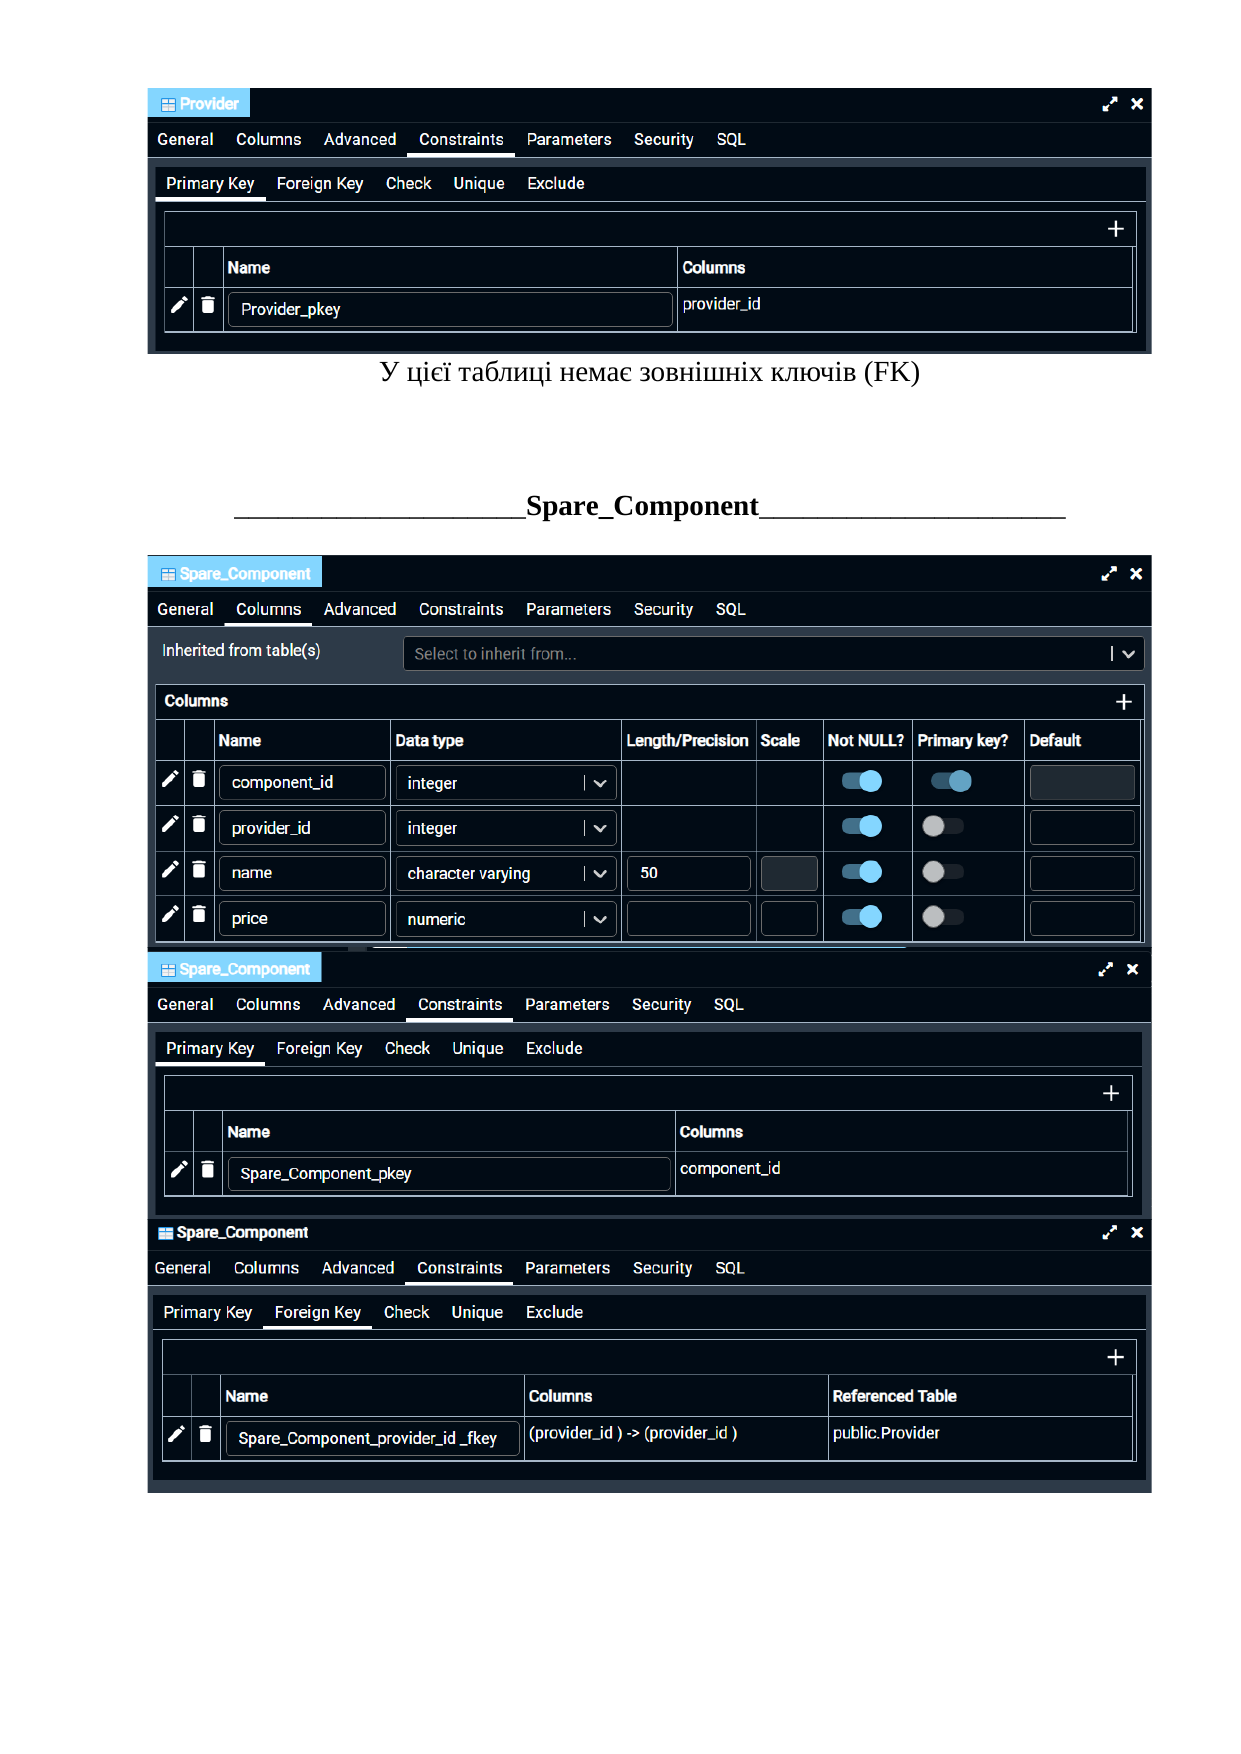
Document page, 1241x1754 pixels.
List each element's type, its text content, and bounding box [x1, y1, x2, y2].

picture [147, 88, 1152, 354]
text ____________________Spare_Component_____________________ [148, 488, 1152, 521]
picture [147, 555, 1152, 1493]
text У цієї таблиці немає зовнішніх ключів (FK) [148, 354, 1152, 387]
